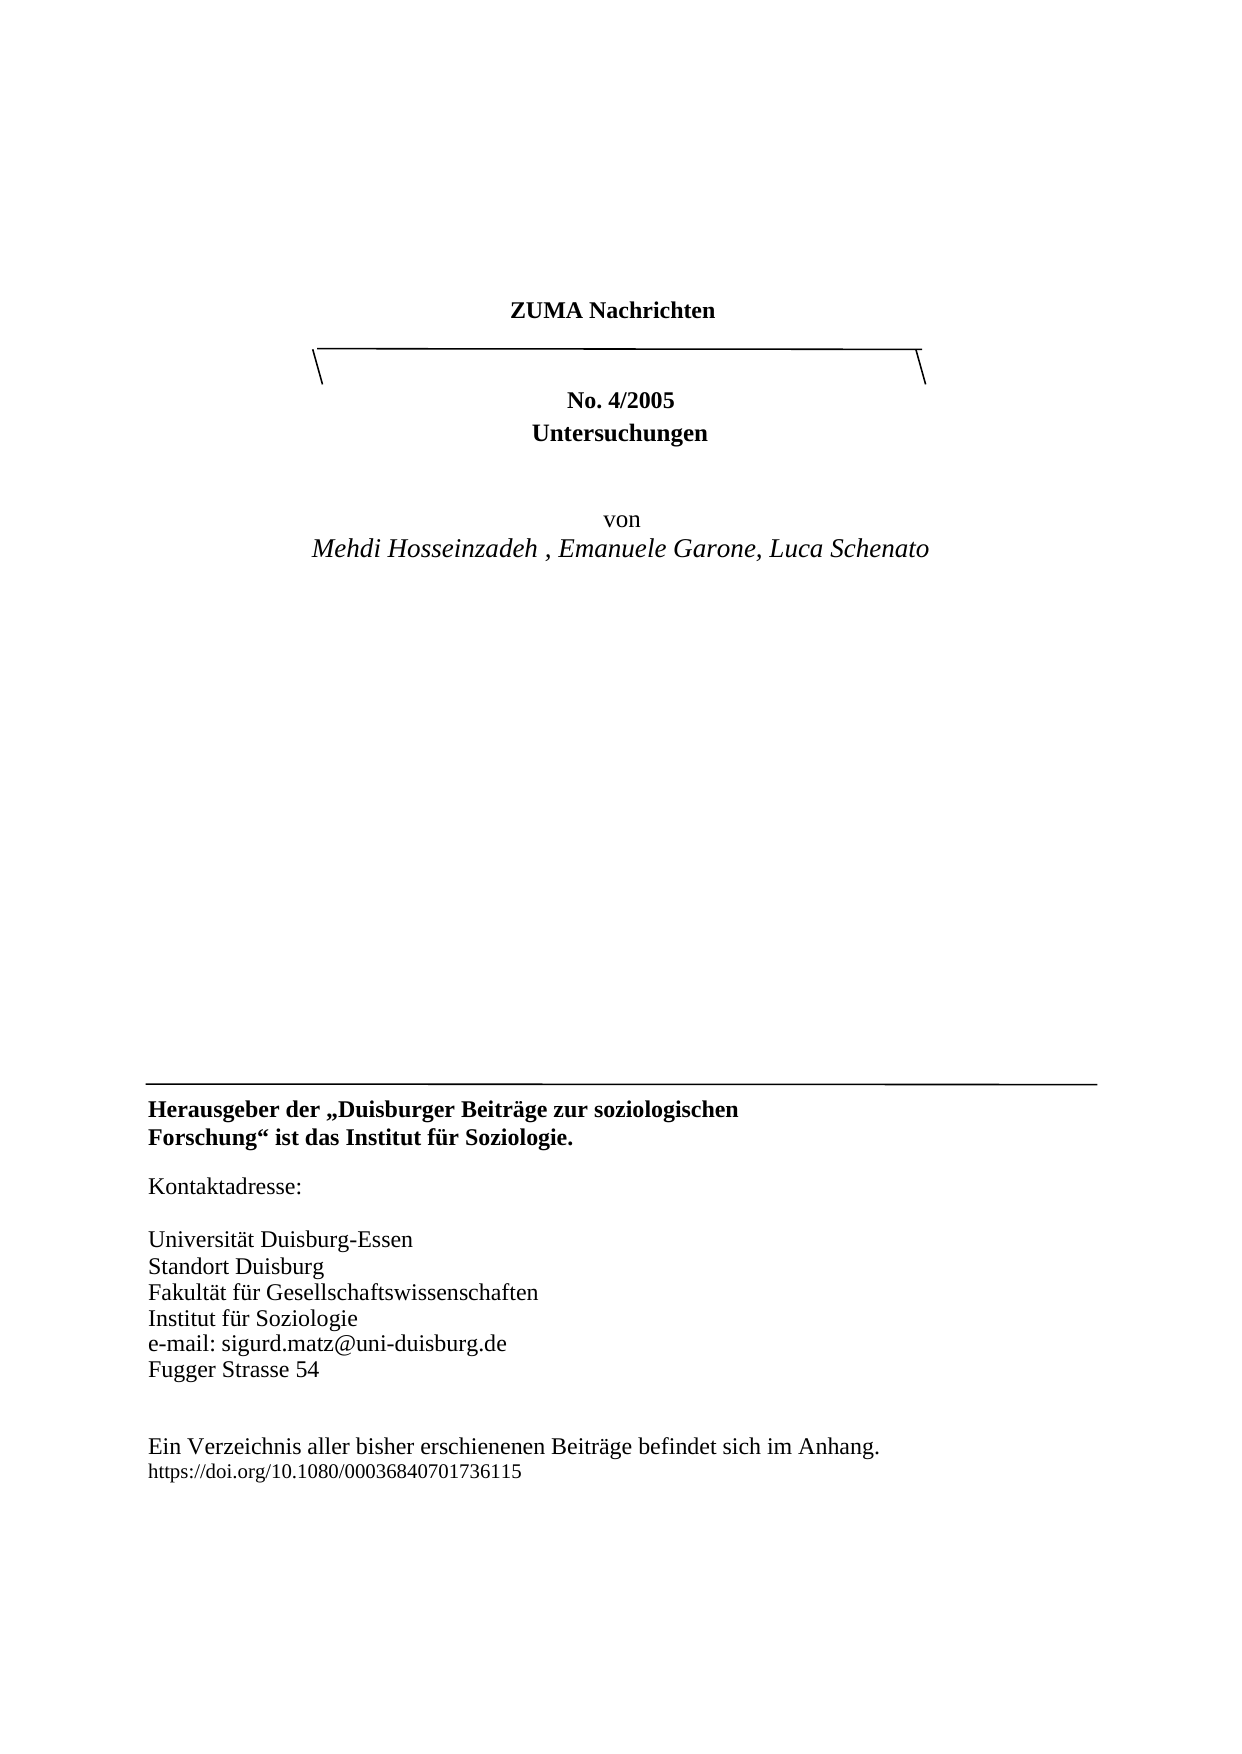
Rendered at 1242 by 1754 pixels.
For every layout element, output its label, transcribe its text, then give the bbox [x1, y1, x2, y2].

text Mehdi Hosseinzadeh , Emanuele Garone, Luca Schenato [148, 533, 1094, 564]
text Ein Verzeichnis aller bisher erschienenen Beiträge befindet sich im Anhang. [148, 1432, 1092, 1459]
text ZUMA Nachrichten [148, 297, 1077, 324]
text Fugger Strasse 54 [148, 1357, 443, 1383]
text No. 4/2005 [148, 386, 1094, 414]
text Herausgeber der „Duisburger Beiträge zur soziologischen Forschung“ ist das Institut für Soziologie. [148, 1096, 837, 1150]
text Kontaktadresse: [148, 1172, 1092, 1199]
text Standort Duisburg [148, 1253, 1092, 1280]
text von [148, 504, 1096, 533]
text Fakultät für Gesellschaftswissenschaften [148, 1280, 1092, 1306]
text https://doi.org/10.1080/00036840701736115 [148, 1459, 1092, 1483]
text e-mail: sigurd.matz@uni-duisburg.de [148, 1332, 1092, 1357]
text Untersuchungen [148, 418, 1092, 446]
text Institut für Soziologie [148, 1306, 1092, 1332]
text Universität Duisburg-Essen [148, 1225, 1092, 1253]
